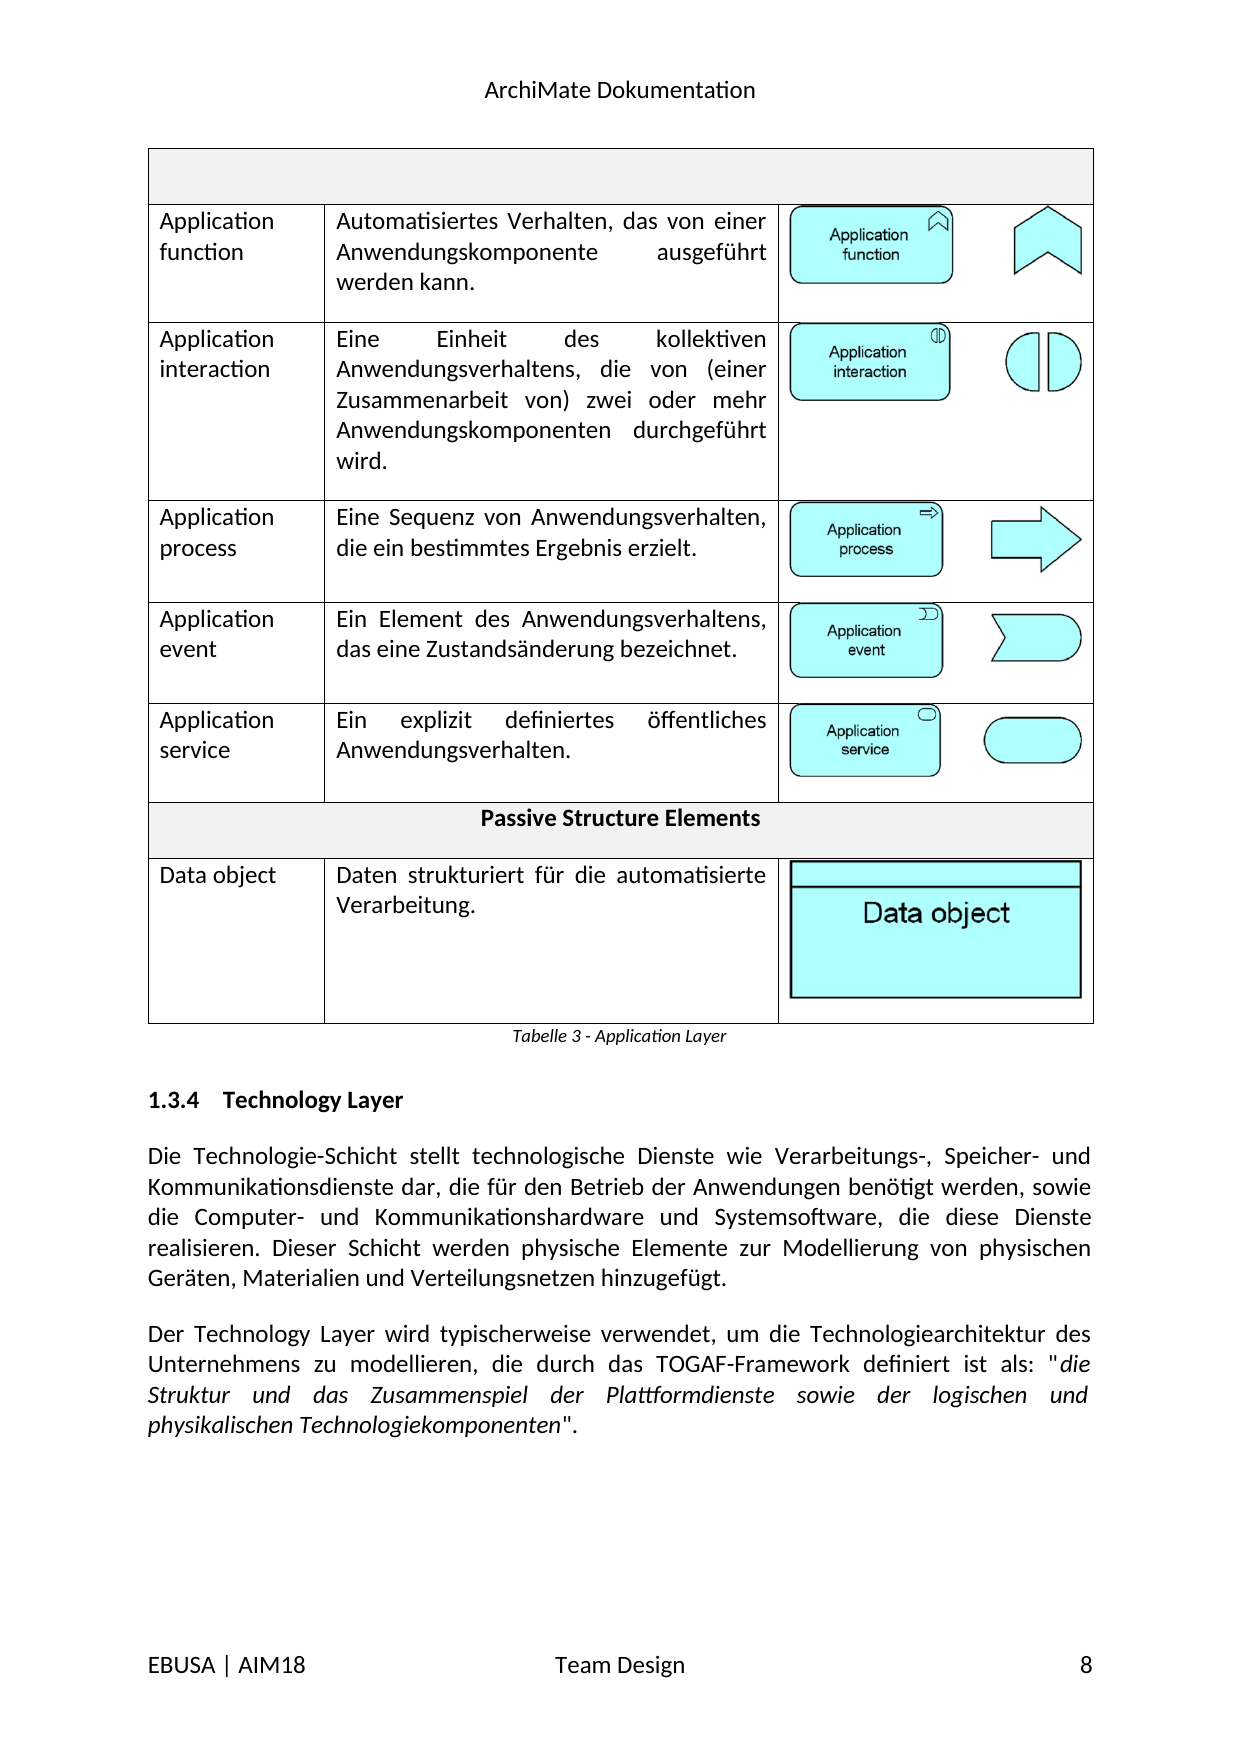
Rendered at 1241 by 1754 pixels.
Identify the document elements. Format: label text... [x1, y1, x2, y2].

table_cell [779, 205, 1093, 322]
table_cell [779, 501, 1093, 602]
table_cell Application process [149, 501, 324, 602]
table_cell [779, 603, 1093, 703]
table_cell Ein explizit definiertes öffentliches Anwendungsverhalten. [325, 704, 778, 802]
table_cell Application service [149, 704, 324, 802]
text Die Technologie-Schicht stellt technologische Dienste wie Verarbeitungs-, Speicher- und Kommunikationsdienste dar, die für den Betrieb der Anwendungen benötigt werden, sowie die Computer- und Kommunikationshardware und Systemsoftware, die diese Dienste realisieren. Dieser Schicht werden physische Elemente zur Modellierung von physischen Geräten, Materialien und Verteilungsnetzen hinzugefügt. [148, 1140, 1093, 1293]
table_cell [149, 149, 1093, 204]
picture [789, 703, 1082, 777]
table_cell Eine Sequenz von Anwendungsverhalten, die ein bestimmtes Ergebnis erzielt. [325, 501, 778, 602]
picture [789, 501, 1082, 577]
picture [789, 322, 1082, 401]
table_cell Application event [149, 603, 324, 703]
table_cell Ein Element des Anwendungsverhaltens, das eine Zustandsänderung bezeichnet. [325, 603, 778, 703]
table_cell [779, 704, 1093, 802]
picture [789, 859, 1082, 999]
table_cell Data object [149, 859, 324, 1023]
table_cell Eine Einheit des kollektiven Anwendungsverhaltens, die von (einer Zusammenarbeit von) zwei oder mehr Anwendungskomponenten durchgeführt wird. [325, 323, 778, 500]
text Der Technology Layer wird typischerweise verwendet, um die Technologiearchitektur des Unternehmens zu modellieren, die durch das TOGAF-Framework definiert ist als: "die Struktur und das Zusammenspiel der Plattformdienste sowie der logischen und physikalischen Technologiekomponenten". [148, 1318, 1093, 1440]
table_cell [779, 859, 1093, 1023]
table_cell Passive Structure Elements [149, 803, 1093, 858]
text Tabelle 3 - Application Layer [148, 1024, 1093, 1047]
table_cell [779, 323, 1093, 500]
subtitle Technology Layer [148, 1084, 1093, 1115]
picture [789, 205, 1082, 284]
table_cell Application function [149, 205, 324, 322]
picture [789, 602, 1082, 678]
table_cell Automatisiertes Verhalten, das von einer Anwendungskomponente ausgeführt werden kann. [325, 205, 778, 322]
table_cell Application interaction [149, 323, 324, 500]
table_cell Daten strukturiert für die automatisierte Verarbeitung. [325, 859, 778, 1023]
